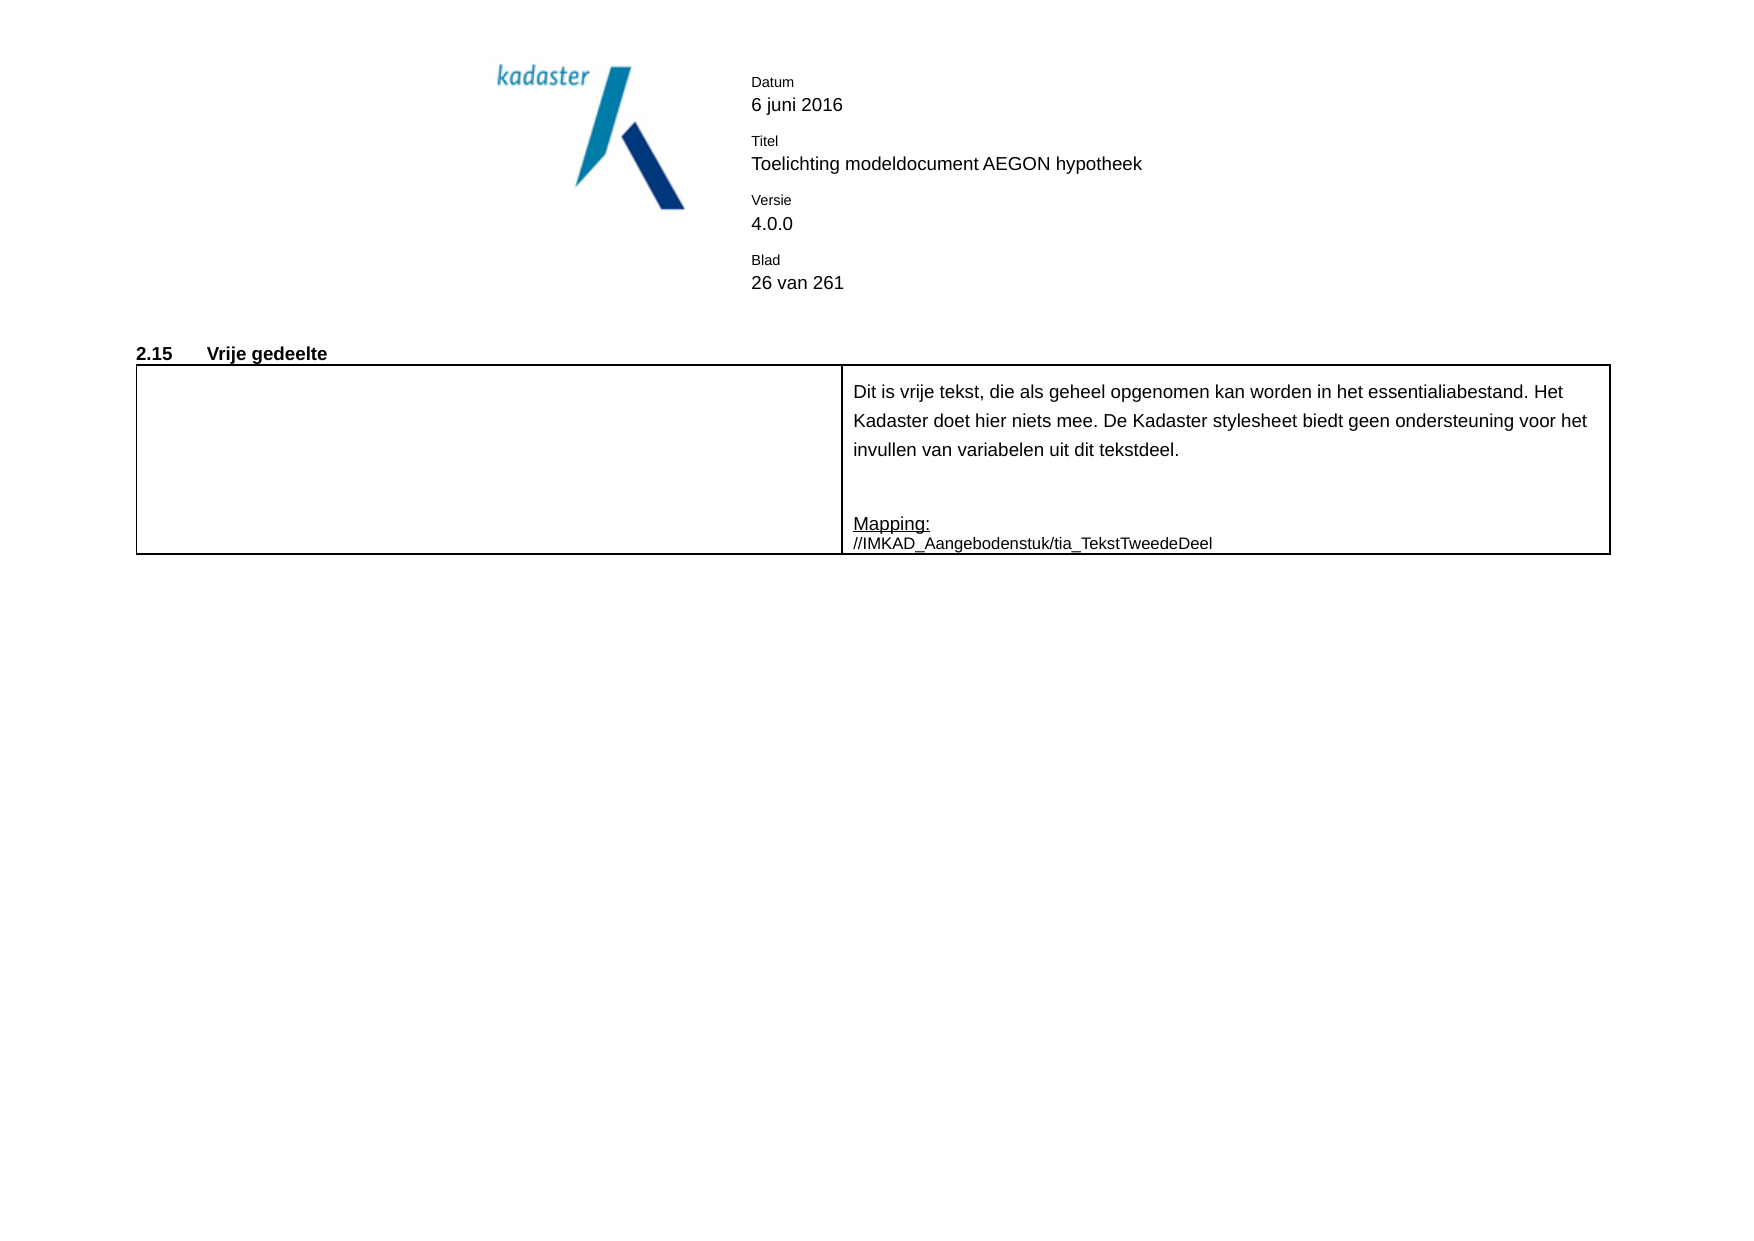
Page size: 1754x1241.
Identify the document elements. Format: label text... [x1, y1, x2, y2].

subtitle Vrije gedeelte [136, 335, 1444, 364]
table_header [137, 366, 841, 553]
table_header Dit is vrije tekst, die als geheel opgenomen kan worden in het essentialiabestand. Het Kadaster doet hier niets mee. De Kadaster stylesheet biedt geen ondersteuning voor het invullen van variabelen uit dit tekstdeel. Mapping: //IMKAD_Aangebodenstuk/tia_TekstTweedeDeel [843, 366, 1609, 553]
picture [480, 42, 699, 226]
